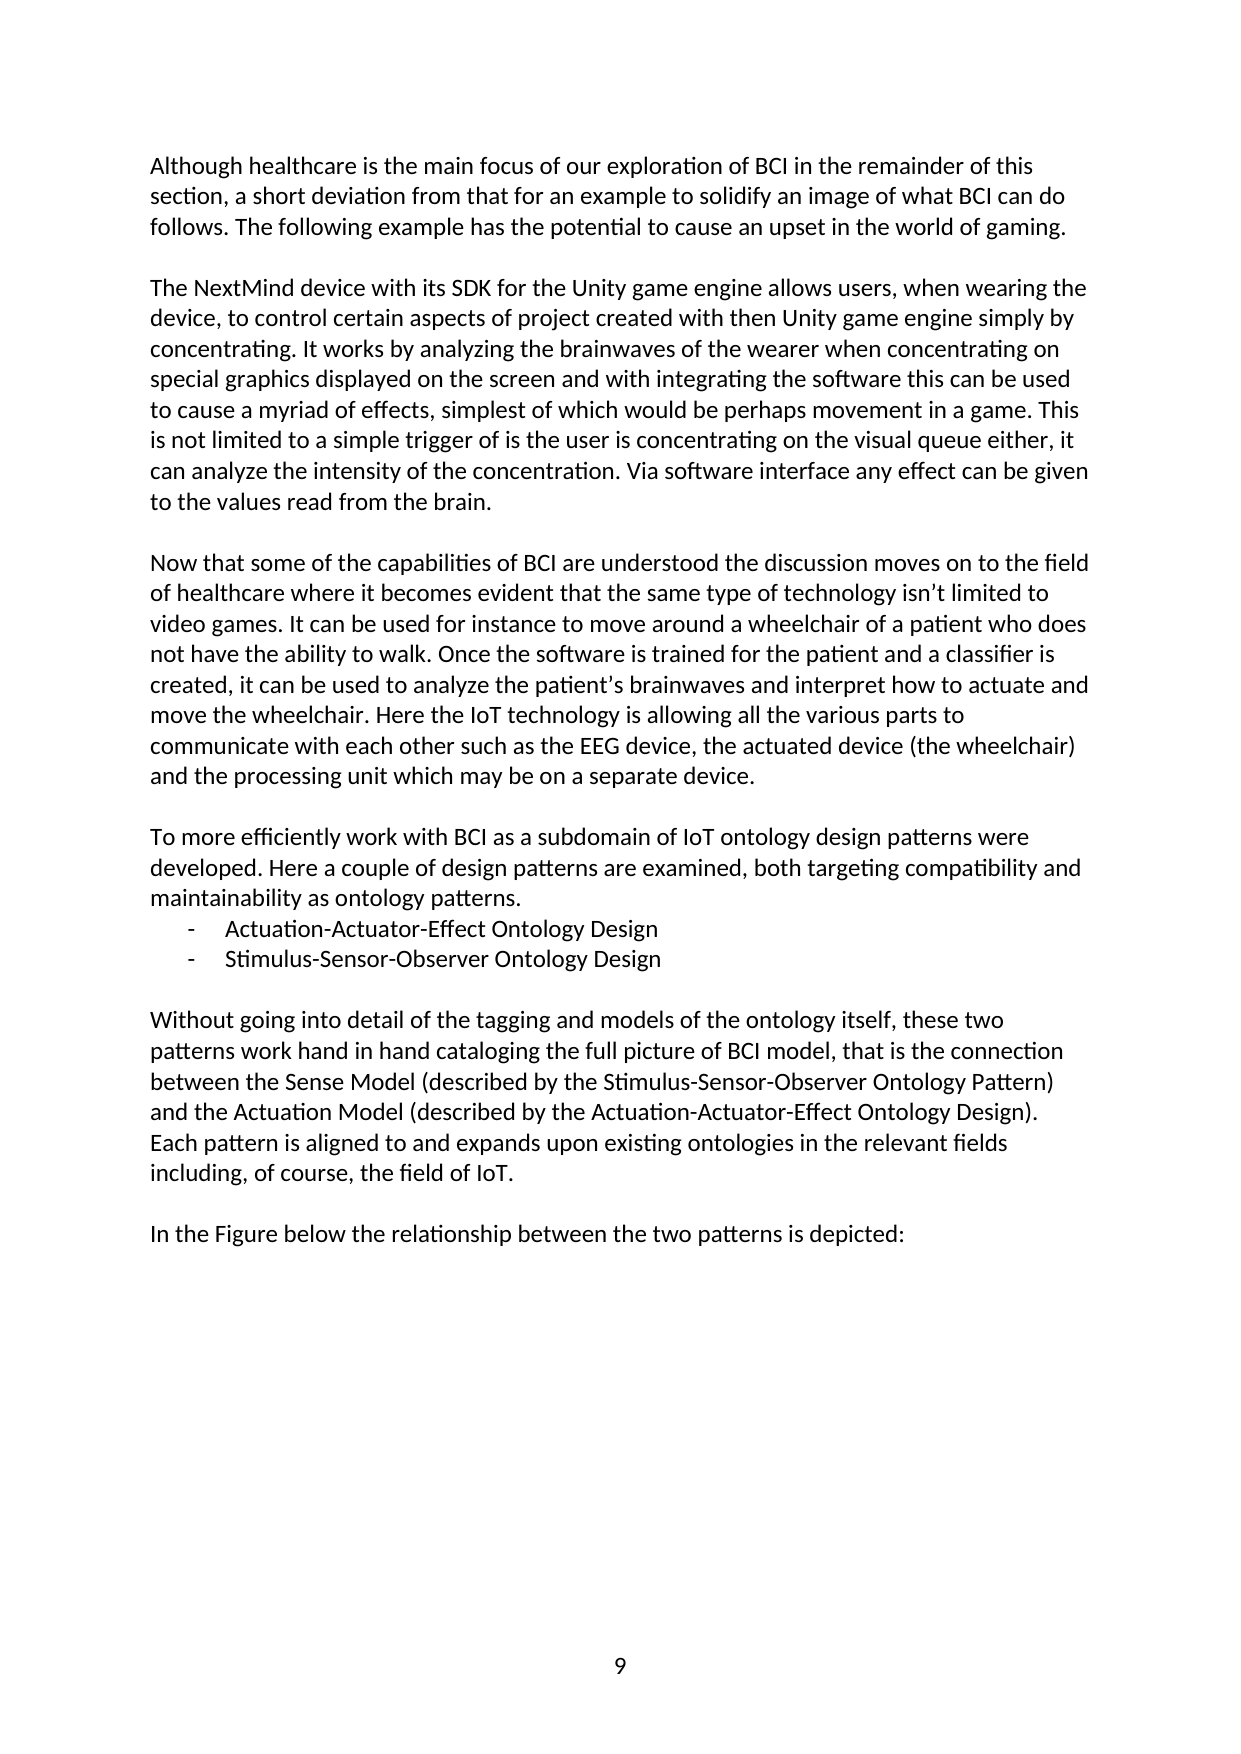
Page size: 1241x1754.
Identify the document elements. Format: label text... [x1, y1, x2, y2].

list Stimulus-Sensor-Observer Ontology Design [187, 943, 1090, 974]
text Without going into detail of the tagging and models of the ontology itself, these two patterns work hand in hand cataloging the full picture of BCI model, that is the connection between the Sense Model (described by the Stimulus-Sensor-Observer Ontology Pattern) and the Actuation Model (described by the Actuation-Actuator-Effect Ontology Design). Each pattern is aligned to and expands upon existing ontologies in the relevant fields including, of course, the field of IoT. [150, 1004, 1090, 1188]
text In the Figure below the relationship between the two patterns is depicted: [150, 1218, 1090, 1249]
list Actuation-Actuator-Effect Ontology Design [187, 913, 1090, 943]
text Although healthcare is the main focus of our exploration of BCI in the remainder of this section, a short deviation from that for an example to solidify an image of what BCI can do follows. The following example has the potential to cause an upset in the world of gaming. [150, 150, 1090, 242]
text To more efficiently work with BCI as a subdomain of IoT ontology design patterns were developed. Here a couple of design patterns are examined, both targeting compatibility and maintainability as ontology patterns. [150, 821, 1090, 913]
text Now that some of the capabilities of BCI are understood the discussion moves on to the field of healthcare where it becomes evident that the same type of technology isn’t limited to video games. It can be used for instance to move around a wheelchair of a patient who does not have the ability to walk. Once the software is trained for the patient and a classifier is created, it can be used to analyze the patient’s brainwaves and interpret how to actuate and move the wheelchair. Here the IoT technology is allowing all the various parts to communicate with each other such as the EEG device, the actuated device (the wheelchair) and the processing unit which may be on a separate device. [150, 547, 1090, 791]
text The NextMind device with its SDK for the Unity game engine allows users, when wearing the device, to control certain aspects of project created with then Unity game engine simply by concentrating. It works by analyzing the brainwaves of the wearer when concentrating on special graphics displayed on the screen and with integrating the software this can be used to cause a myriad of effects, simplest of which would be perhaps movement in a game. This is not limited to a simple trigger of is the user is concentrating on the visual queue either, it can analyze the intensity of the concentration. Via software interface any effect can be given to the values read from the brain. [150, 272, 1090, 516]
